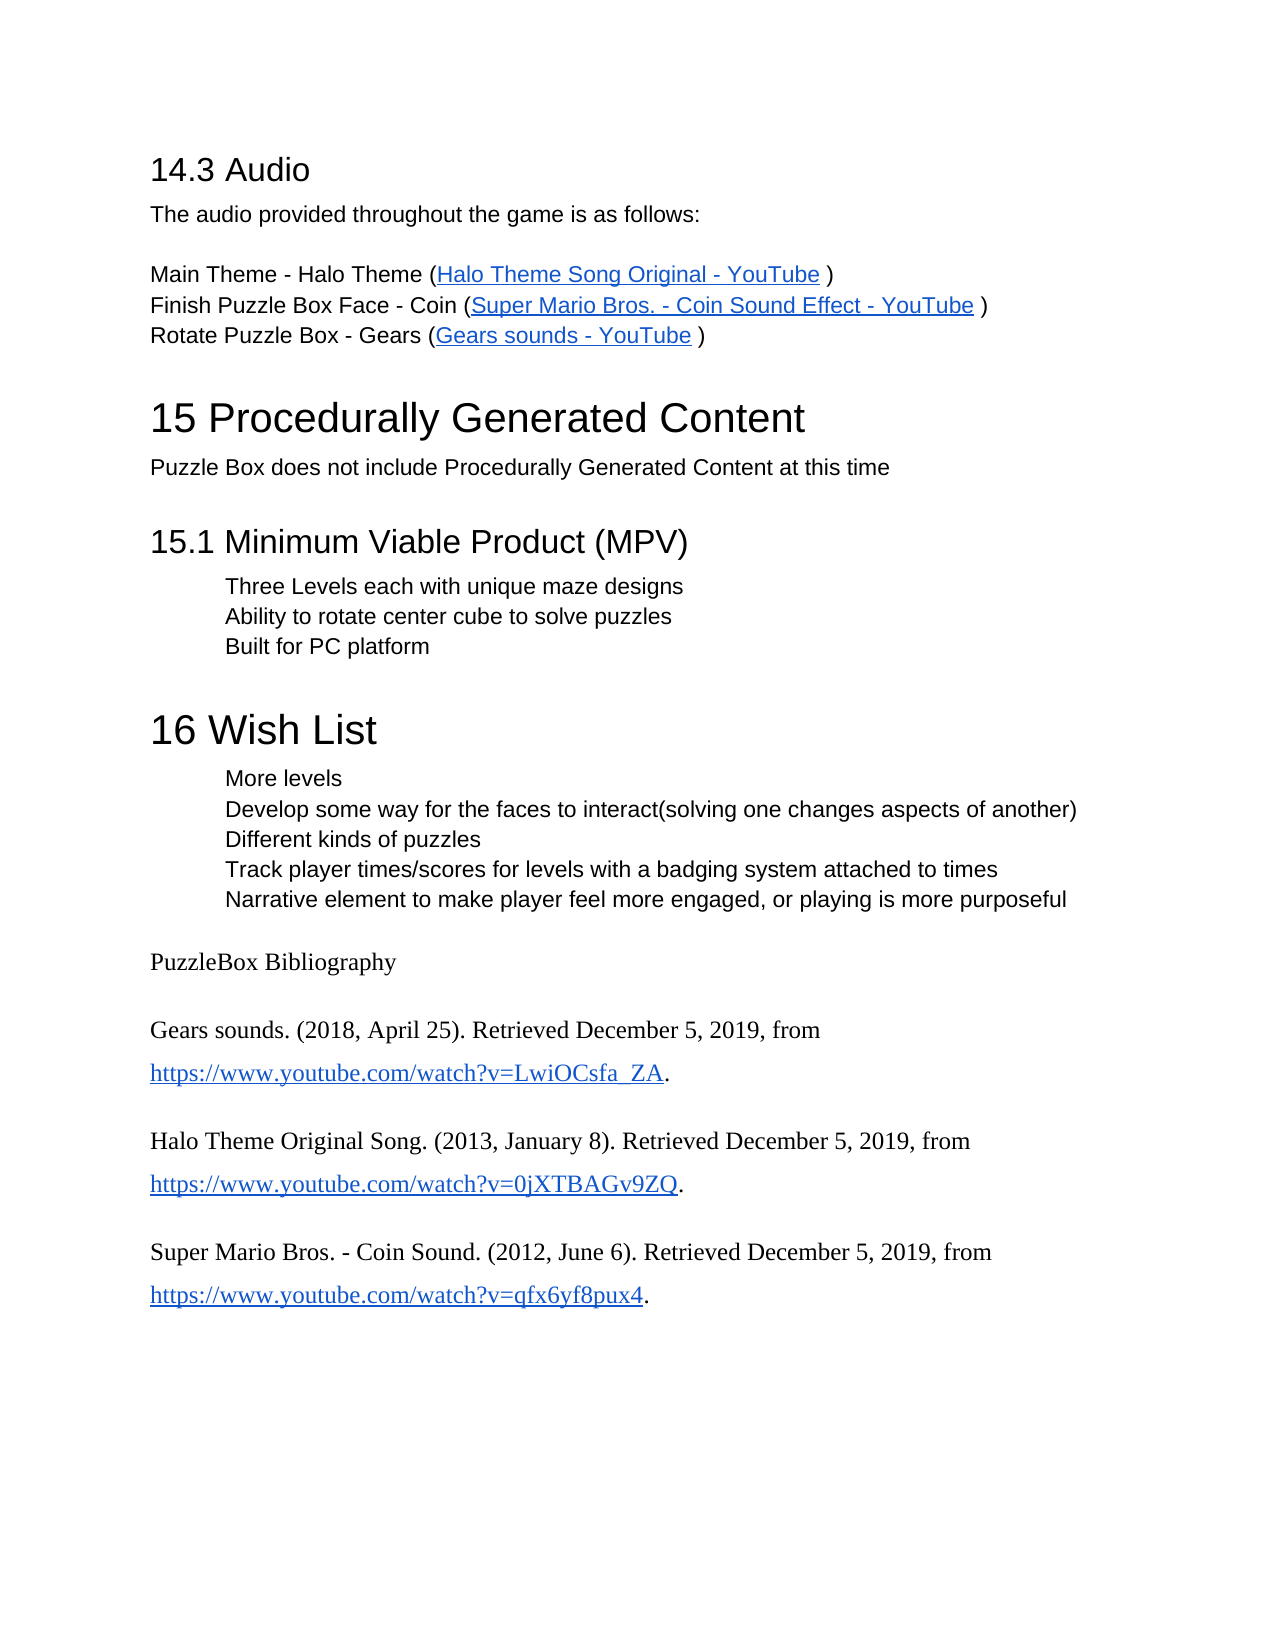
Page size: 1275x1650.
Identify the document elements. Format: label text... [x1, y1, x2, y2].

text Puzzle Box does not include Procedurally Generated Content at this time [150, 454, 1125, 480]
subtitle 15 Procedurally Generated Content [150, 394, 1125, 442]
text Ability to rotate center cube to solve puzzles [150, 603, 1125, 629]
text The audio provided throughout the game is as follows: Main Theme - Halo Theme (Halo Theme Song Original - YouTube ) [150, 201, 1125, 288]
subtitle 14.3 Audio [150, 150, 1125, 188]
text Rotate Puzzle Box - Gears (Gears sounds - YouTube ) [150, 322, 1125, 348]
text PuzzleBox Bibliography [150, 947, 1125, 975]
text Gears sounds. (2018, April 25). Retrieved December 5, 2019, from https://www.youtube.com/watch?v=LwiOCsfa_ZA. [150, 1015, 1125, 1087]
subtitle 15.1 Minimum Viable Product (MPV) [150, 522, 1125, 560]
text Track player times/scores for levels with a badging system attached to times [150, 856, 1125, 882]
text More levels [150, 765, 1125, 792]
text Halo Theme Original Song. (2013, January 8). Retrieved December 5, 2019, from https://www.youtube.com/watch?v=0jXTBAGv9ZQ. [150, 1126, 1125, 1198]
text Finish Puzzle Box Face - Coin (Super Mario Bros. - Coin Sound Effect - YouTube ) [150, 292, 1125, 318]
text Narrative element to make player feel more engaged, or playing is more purposeful [150, 886, 1125, 913]
text Super Mario Bros. - Coin Sound. (2012, June 6). Retrieved December 5, 2019, from https://www.youtube.com/watch?v=qfx6yf8pux4. [150, 1237, 1125, 1309]
text Three Levels each with unique maze designs [150, 573, 1125, 599]
text Built for PC platform [150, 633, 1125, 659]
text Develop some way for the faces to interact(solving one changes aspects of another) [150, 796, 1125, 822]
subtitle 16 Wish List [150, 705, 1125, 753]
text Different kinds of puzzles [150, 826, 1125, 852]
